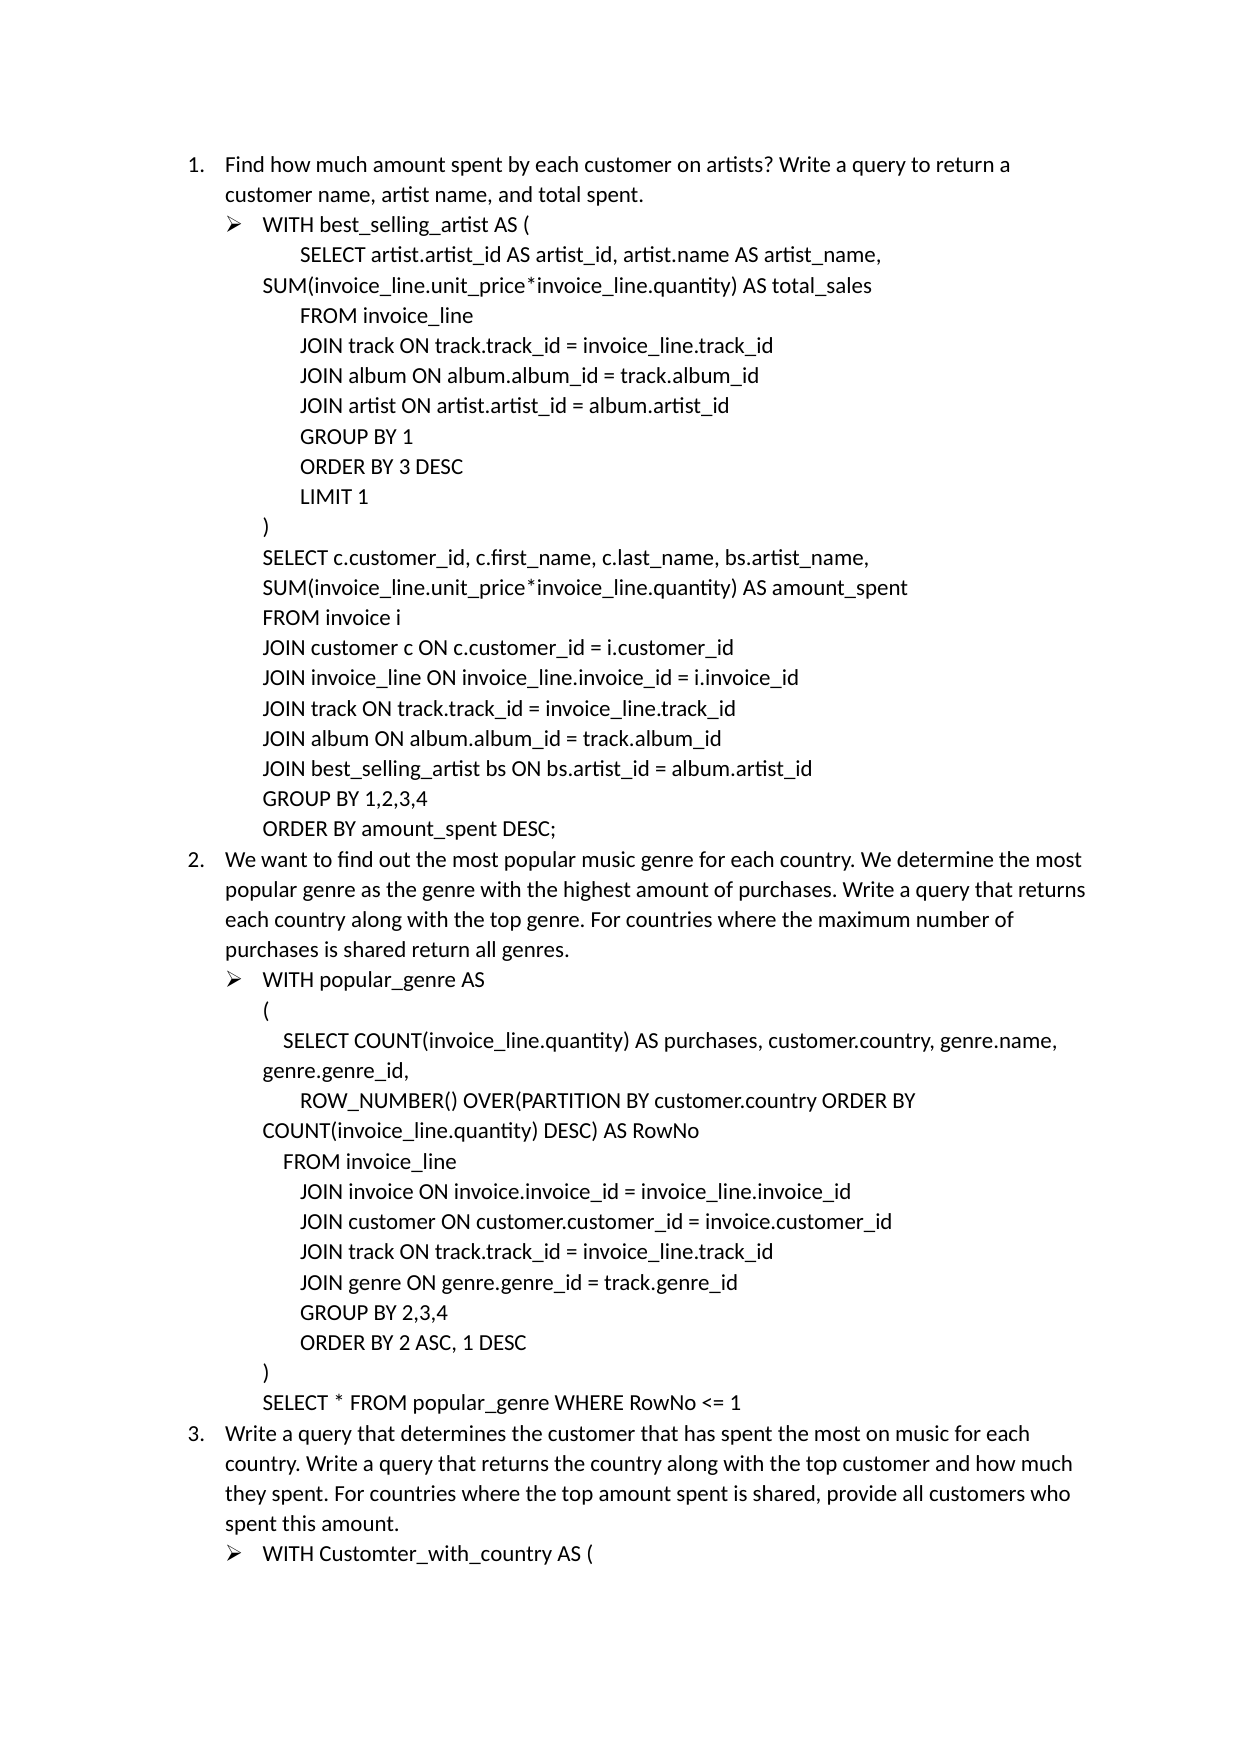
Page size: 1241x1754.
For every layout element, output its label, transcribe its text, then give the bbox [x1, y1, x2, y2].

list JOIN album ON album.album_id = track.album_id [262, 724, 1090, 752]
list Find how much amount spent by each customer on artists? Write a query to return a customer name, artist name, and total spent. [187, 150, 1090, 208]
list JOIN genre ON genre.genre_id = track.genre_id [262, 1268, 1090, 1296]
list ( [262, 996, 1090, 1024]
list ORDER BY 2 ASC, 1 DESC [262, 1328, 1090, 1356]
list WITH Customter_with_country AS ( [225, 1539, 1090, 1568]
list SELECT COUNT(invoice_line.quantity) AS purchases, customer.country, genre.name, genre.genre_id, [262, 1026, 1090, 1084]
list SUM(invoice_line.unit_price*invoice_line.quantity) AS amount_spent [262, 573, 1090, 601]
list LIMIT 1 [262, 482, 1090, 510]
list SELECT c.customer_id, c.first_name, c.last_name, bs.artist_name, [262, 543, 1090, 571]
list FROM invoice i [262, 603, 1090, 631]
list ) [262, 512, 1090, 541]
list Write a query that determines the customer that has spent the most on music for each country. Write a query that returns the country along with the top customer and how much they spent. For countries where the top amount spent is shared, provide all customers who spent this amount. [187, 1419, 1090, 1537]
list ORDER BY amount_spent DESC; [262, 814, 1090, 843]
list SELECT artist.artist_id AS artist_id, artist.name AS artist_name, SUM(invoice_line.unit_price*invoice_line.quantity) AS total_sales [262, 241, 1090, 299]
list GROUP BY 1,2,3,4 [262, 784, 1090, 812]
list JOIN customer c ON c.customer_id = i.customer_id [262, 633, 1090, 661]
list GROUP BY 1 [262, 422, 1090, 450]
list JOIN invoice ON invoice.invoice_id = invoice_line.invoice_id [262, 1177, 1090, 1205]
list WITH popular_genre AS [225, 966, 1090, 994]
list JOIN track ON track.track_id = invoice_line.track_id [262, 694, 1090, 722]
list SELECT * FROM popular_genre WHERE RowNo <= 1 [262, 1388, 1090, 1417]
list We want to find out the most popular music genre for each country. We determine the most popular genre as the genre with the highest amount of purchases. Write a query that returns each country along with the top genre. For countries where the maximum number of purchases is shared return all genres. [187, 845, 1090, 963]
list FROM invoice_line [262, 1147, 1090, 1175]
list ROW_NUMBER() OVER(PARTITION BY customer.country ORDER BY COUNT(invoice_line.quantity) DESC) AS RowNo [262, 1086, 1090, 1145]
list JOIN album ON album.album_id = track.album_id [262, 361, 1090, 389]
list ) [262, 1358, 1090, 1386]
list JOIN customer ON customer.customer_id = invoice.customer_id [262, 1207, 1090, 1235]
list WITH best_selling_artist AS ( [225, 210, 1090, 238]
list JOIN best_selling_artist bs ON bs.artist_id = album.artist_id [262, 754, 1090, 782]
list JOIN artist ON artist.artist_id = album.artist_id [262, 392, 1090, 420]
list JOIN track ON track.track_id = invoice_line.track_id [262, 1237, 1090, 1266]
list JOIN track ON track.track_id = invoice_line.track_id [262, 331, 1090, 359]
list FROM invoice_line [262, 301, 1090, 329]
list ORDER BY 3 DESC [262, 452, 1090, 480]
list JOIN invoice_line ON invoice_line.invoice_id = i.invoice_id [262, 663, 1090, 692]
list GROUP BY 2,3,4 [262, 1298, 1090, 1326]
